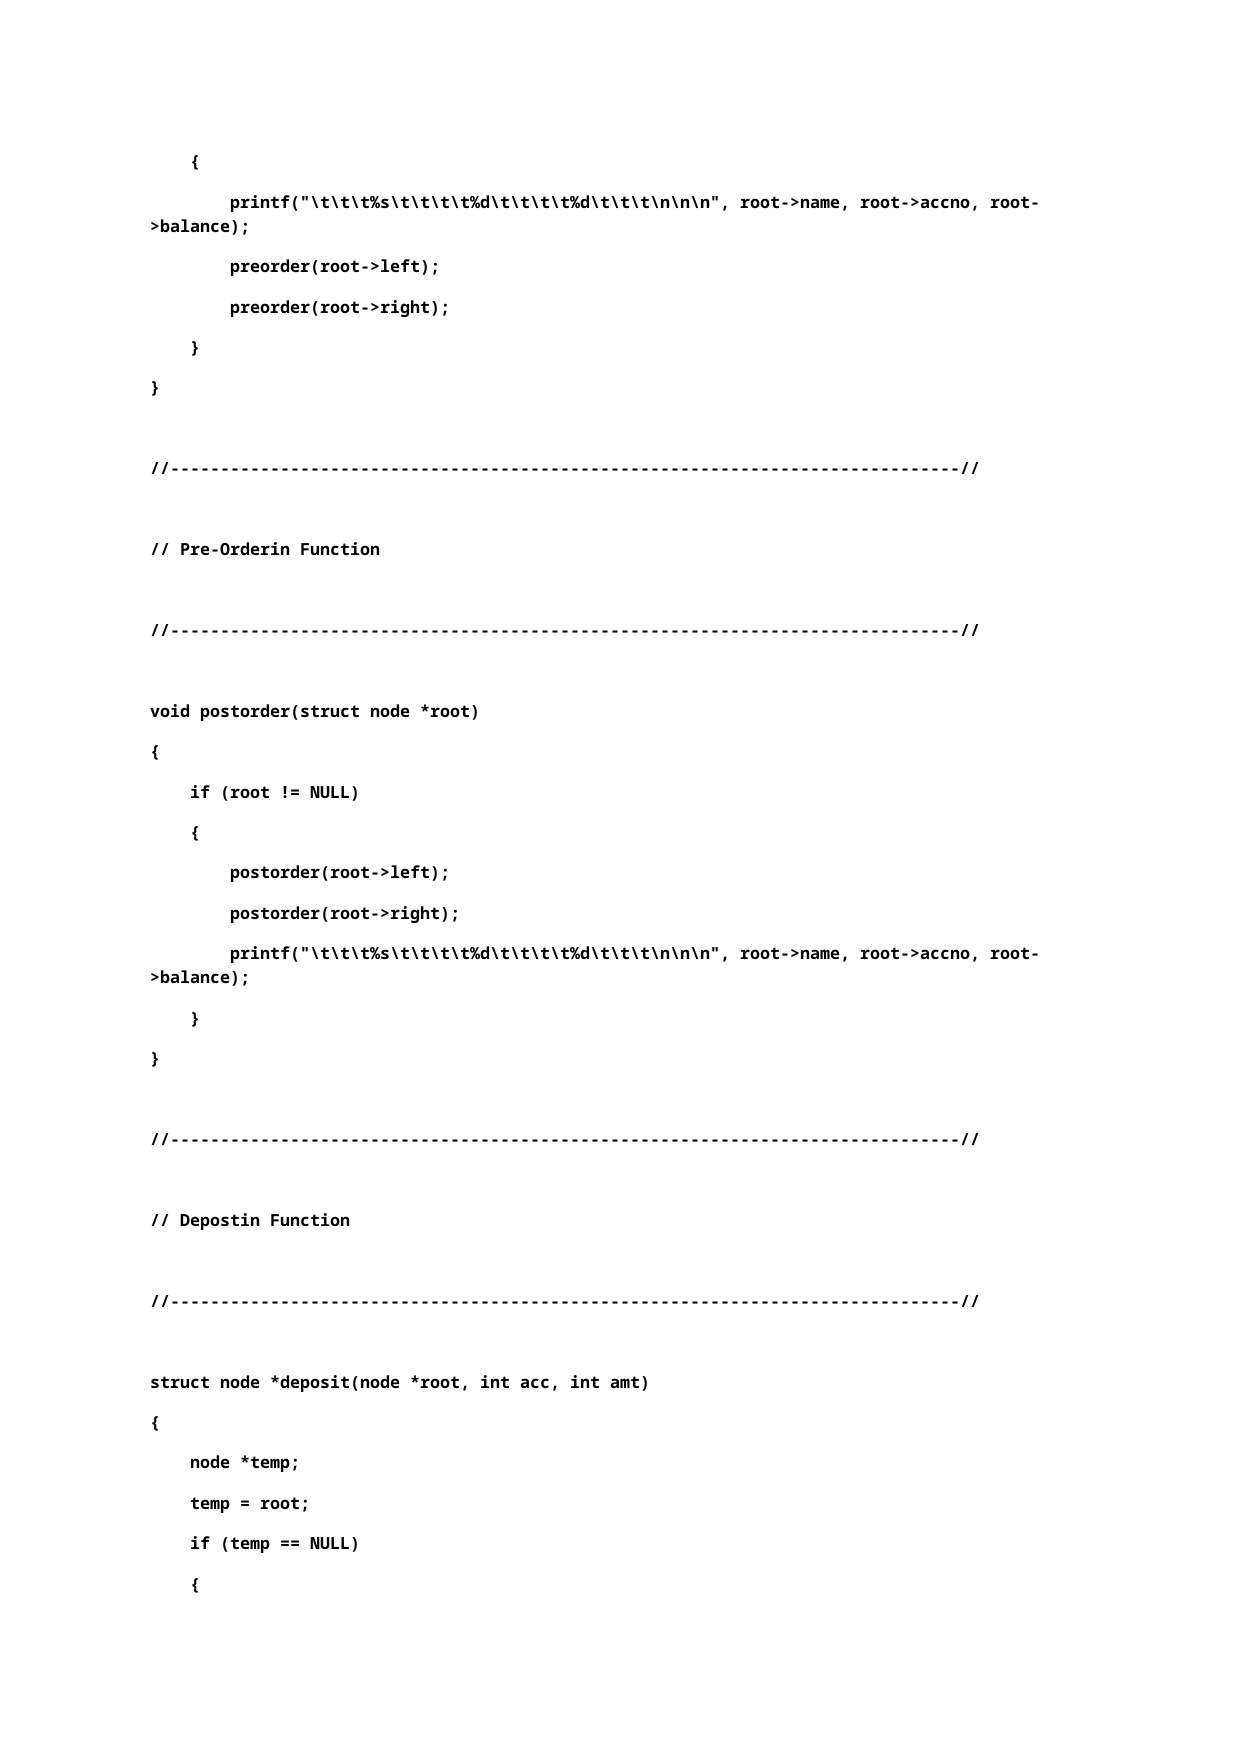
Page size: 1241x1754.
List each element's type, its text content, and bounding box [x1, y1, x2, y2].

text //-------------------------------------------------------------------------------// [150, 619, 1090, 641]
text // Pre-Orderin Function [150, 538, 1090, 561]
text preorder(root->left); [150, 255, 1090, 278]
text { [150, 1411, 1090, 1433]
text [150, 457, 1090, 480]
text // Depostin Function [150, 1208, 1090, 1231]
text { [150, 740, 1090, 763]
text } [150, 1047, 1090, 1069]
text preorder(root->right); [150, 295, 1090, 318]
text printf("\t\t\t%s\t\t\t\t%d\t\t\t\t%d\t\t\t\n\n\n", root->name, root->accno, root->balance); [150, 190, 1090, 237]
text temp = root; [150, 1491, 1090, 1514]
text postorder(root->right); [150, 902, 1090, 924]
text //-------------------------------------------------------------------------------// [150, 1289, 1090, 1312]
text } [150, 1006, 1090, 1029]
text node *temp; [150, 1451, 1090, 1474]
text struct node *deposit(node *root, int acc, int amt) [150, 1370, 1090, 1393]
text { [150, 821, 1090, 843]
text { [150, 1572, 1090, 1595]
text //-------------------------------------------------------------------------------// [150, 1128, 1090, 1150]
text } [150, 376, 1090, 399]
text printf("\t\t\t%s\t\t\t\t%d\t\t\t\t%d\t\t\t\n\n\n", root->name, root->accno, root->balance); [150, 942, 1090, 989]
text { [150, 150, 1090, 173]
text if (root != NULL) [150, 780, 1090, 803]
text void postorder(struct node *root) [150, 699, 1090, 722]
text if (temp == NULL) [150, 1532, 1090, 1554]
text postorder(root->left); [150, 861, 1090, 884]
text } [150, 336, 1090, 358]
